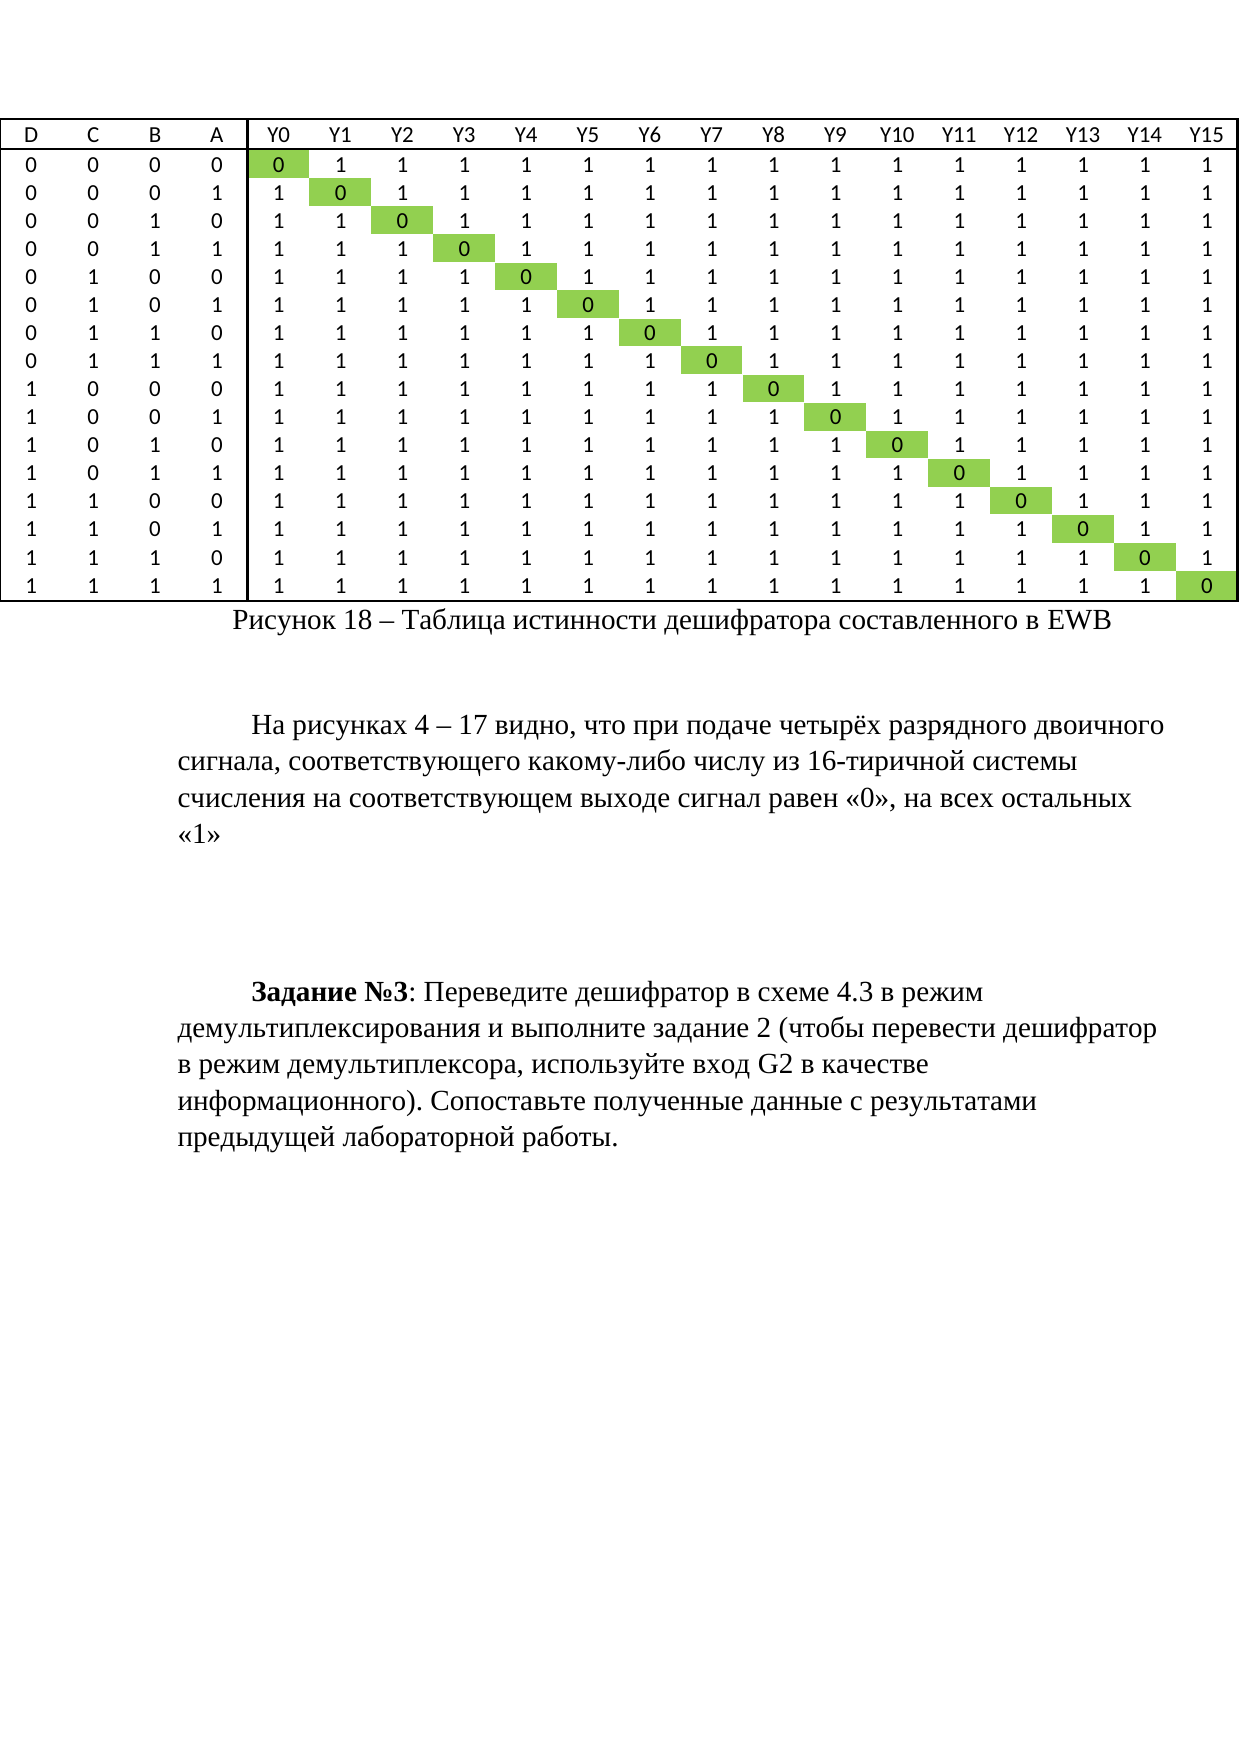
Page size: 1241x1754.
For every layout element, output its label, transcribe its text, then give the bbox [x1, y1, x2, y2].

text Задание №3: Переведите дешифратор в схеме 4.3 в режим демультиплексирования и выполните задание 2 (чтобы перевести дешифратор в режим демультиплексора, используйте вход G2 в качестве информационного). Сопоставьте полученные данные с результатами предыдущей лабораторной работы. [177, 974, 1167, 1152]
table_cell 1 [866, 234, 928, 262]
table_cell 1 [186, 571, 246, 600]
table_header Y12 [990, 120, 1052, 148]
table_cell 1 [1176, 319, 1236, 346]
table_cell 1 [866, 571, 928, 600]
table_cell 1 [309, 206, 371, 234]
table_cell 1 [62, 543, 124, 571]
table_cell 1 [371, 375, 433, 402]
table_cell 0 [1114, 543, 1176, 571]
table_cell 1 [557, 571, 619, 600]
table_cell 1 [495, 150, 557, 178]
table_cell 1 [1176, 403, 1236, 431]
table_cell 1 [433, 487, 495, 514]
table_cell 1 [619, 290, 681, 318]
table_cell 1 [866, 319, 928, 346]
table_cell 1 [866, 263, 928, 290]
table_cell 1 [186, 234, 246, 262]
text Рисунок 18 – Таблица истинности дешифратора составленного в EWB [177, 602, 1167, 635]
table_cell 1 [433, 346, 495, 374]
table_header Y7 [681, 120, 742, 148]
table_cell 1 [1052, 178, 1114, 206]
table_cell 1 [619, 263, 681, 290]
table_cell 1 [124, 571, 186, 600]
table_cell 1 [990, 234, 1052, 262]
table_cell 1 [990, 206, 1052, 234]
table_cell 1 [249, 571, 309, 600]
table_cell 0 [124, 487, 186, 514]
table_cell 1 [249, 459, 309, 487]
table_cell 1 [1176, 234, 1236, 262]
table_cell 1 [928, 206, 990, 234]
table_cell 1 [1114, 234, 1176, 262]
table_cell 1 [249, 487, 309, 514]
table_cell 0 [62, 375, 124, 402]
table_cell 1 [1052, 403, 1114, 431]
table_cell 1 [309, 375, 371, 402]
table_cell 1 [1, 459, 62, 487]
table_cell 1 [557, 375, 619, 402]
table_cell 1 [681, 459, 742, 487]
table_cell 1 [1176, 431, 1236, 458]
table_cell 1 [433, 150, 495, 178]
table_cell 1 [186, 290, 246, 318]
table_cell 0 [371, 206, 433, 234]
table_cell 1 [124, 234, 186, 262]
table_cell 1 [866, 459, 928, 487]
table_cell 0 [743, 375, 804, 402]
table_cell 1 [1114, 346, 1176, 374]
table_cell 1 [1, 571, 62, 600]
table_cell 1 [681, 263, 742, 290]
table_cell 0 [804, 403, 866, 431]
table_cell 1 [371, 487, 433, 514]
table_cell 1 [371, 263, 433, 290]
table_cell 1 [804, 459, 866, 487]
table_cell 0 [62, 206, 124, 234]
table_cell 1 [1114, 206, 1176, 234]
table_cell 0 [928, 459, 990, 487]
table_cell 1 [495, 319, 557, 346]
table_cell 1 [186, 403, 246, 431]
table_cell 1 [804, 487, 866, 514]
table_cell 0 [62, 234, 124, 262]
table_cell 1 [804, 543, 866, 571]
table_header Y10 [866, 120, 928, 148]
table_cell 0 [866, 431, 928, 458]
table_cell 0 [1052, 515, 1114, 543]
table_cell 1 [1114, 319, 1176, 346]
table_cell 1 [433, 459, 495, 487]
table_cell 1 [309, 431, 371, 458]
table_cell 1 [371, 459, 433, 487]
table_cell 1 [1114, 178, 1176, 206]
table_cell 1 [249, 178, 309, 206]
table_cell 1 [804, 515, 866, 543]
table_cell 1 [557, 263, 619, 290]
table_cell 1 [495, 571, 557, 600]
table_cell 1 [1052, 206, 1114, 234]
table_cell 1 [1114, 431, 1176, 458]
table_cell 1 [309, 487, 371, 514]
table_cell 1 [557, 459, 619, 487]
table_cell 1 [681, 571, 742, 600]
table_cell 1 [495, 178, 557, 206]
table_cell 1 [990, 571, 1052, 600]
table_cell 1 [1, 515, 62, 543]
table_cell 0 [186, 150, 246, 178]
table_cell 1 [433, 263, 495, 290]
table_cell 1 [743, 234, 804, 262]
table_cell 1 [681, 234, 742, 262]
table_cell 1 [124, 206, 186, 234]
table_cell 0 [124, 403, 186, 431]
table_cell 1 [681, 178, 742, 206]
table_cell 1 [62, 319, 124, 346]
table_cell 1 [1052, 431, 1114, 458]
table_cell 1 [186, 459, 246, 487]
table_cell 1 [619, 346, 681, 374]
table_cell 1 [249, 290, 309, 318]
table_cell 1 [371, 543, 433, 571]
table_cell 1 [990, 263, 1052, 290]
table_cell 1 [62, 571, 124, 600]
table_cell 0 [1, 206, 62, 234]
table_cell 1 [1052, 150, 1114, 178]
table_cell 1 [433, 206, 495, 234]
table_cell 1 [928, 178, 990, 206]
table_header Y2 [371, 120, 433, 148]
table_cell 1 [866, 178, 928, 206]
table_cell 1 [249, 263, 309, 290]
table_header D [1, 120, 62, 148]
table_cell 1 [804, 263, 866, 290]
table_header Y5 [557, 120, 619, 148]
table_cell 1 [371, 431, 433, 458]
table_cell 1 [804, 571, 866, 600]
table_cell 1 [1052, 290, 1114, 318]
table_cell 1 [1052, 543, 1114, 571]
table_cell 1 [866, 515, 928, 543]
table_cell 1 [743, 263, 804, 290]
table_cell 1 [371, 346, 433, 374]
table_cell 1 [433, 515, 495, 543]
table_cell 1 [186, 178, 246, 206]
table_cell 1 [1052, 459, 1114, 487]
table_cell 1 [681, 290, 742, 318]
table_cell 1 [495, 543, 557, 571]
table_cell 0 [124, 178, 186, 206]
table_cell 1 [433, 543, 495, 571]
table_cell 1 [619, 543, 681, 571]
table_cell 1 [743, 431, 804, 458]
table_cell 1 [186, 346, 246, 374]
table_cell 1 [619, 431, 681, 458]
table_cell 0 [124, 375, 186, 402]
table_cell 1 [866, 375, 928, 402]
table_cell 1 [1, 431, 62, 458]
table_cell 1 [371, 178, 433, 206]
table_cell 1 [866, 206, 928, 234]
table_cell 1 [990, 375, 1052, 402]
table_cell 1 [743, 319, 804, 346]
table_cell 1 [249, 543, 309, 571]
table_cell 1 [743, 459, 804, 487]
table_cell 1 [743, 290, 804, 318]
table_cell 1 [249, 234, 309, 262]
table_cell 0 [124, 515, 186, 543]
table_cell 1 [495, 206, 557, 234]
table_cell 1 [743, 178, 804, 206]
table_cell 1 [681, 431, 742, 458]
table_cell 1 [804, 431, 866, 458]
table_cell 1 [928, 263, 990, 290]
table_cell 0 [495, 263, 557, 290]
table_cell 1 [557, 543, 619, 571]
table_cell 1 [619, 375, 681, 402]
table_cell 0 [1, 263, 62, 290]
table_cell 1 [928, 543, 990, 571]
table_cell 0 [619, 319, 681, 346]
table_cell 1 [433, 178, 495, 206]
table_cell 1 [1, 543, 62, 571]
table_header Y14 [1114, 120, 1176, 148]
table_cell 1 [1, 375, 62, 402]
table_cell 1 [743, 403, 804, 431]
table_cell 1 [743, 571, 804, 600]
table_cell 1 [433, 290, 495, 318]
table_cell 1 [1114, 487, 1176, 514]
table_cell 1 [557, 487, 619, 514]
table_cell 1 [557, 431, 619, 458]
table_header B [124, 120, 186, 148]
table_cell 1 [990, 431, 1052, 458]
table_cell 0 [1, 234, 62, 262]
table_cell 1 [1176, 346, 1236, 374]
table_cell 1 [62, 515, 124, 543]
table_cell 1 [804, 206, 866, 234]
table_cell 1 [619, 234, 681, 262]
table_header Y9 [804, 120, 866, 148]
table_cell 1 [495, 375, 557, 402]
table_cell 1 [681, 487, 742, 514]
table_cell 1 [804, 290, 866, 318]
table_cell 1 [62, 290, 124, 318]
table_header Y0 [249, 120, 309, 148]
table_cell 1 [743, 487, 804, 514]
table_cell 0 [1, 290, 62, 318]
table_cell 1 [928, 290, 990, 318]
table_cell 1 [371, 319, 433, 346]
table_header Y11 [928, 120, 990, 148]
table_cell 1 [743, 206, 804, 234]
table_cell 1 [990, 178, 1052, 206]
table_cell 1 [495, 234, 557, 262]
table_cell 1 [619, 150, 681, 178]
table_cell 1 [1052, 263, 1114, 290]
table_cell 1 [186, 515, 246, 543]
table_cell 1 [866, 487, 928, 514]
table_cell 1 [619, 178, 681, 206]
table_cell 1 [1176, 459, 1236, 487]
table_cell 1 [928, 319, 990, 346]
table_cell 1 [928, 487, 990, 514]
table_cell 0 [186, 487, 246, 514]
table_cell 1 [866, 403, 928, 431]
table_cell 0 [309, 178, 371, 206]
table_cell 1 [928, 571, 990, 600]
table_cell 1 [928, 346, 990, 374]
table_cell 1 [804, 319, 866, 346]
table_cell 1 [249, 375, 309, 402]
table_cell 1 [619, 403, 681, 431]
table_cell 1 [62, 487, 124, 514]
table_cell 1 [371, 290, 433, 318]
table_cell 0 [186, 375, 246, 402]
table_cell 1 [371, 234, 433, 262]
table_cell 1 [557, 403, 619, 431]
table_cell 1 [557, 319, 619, 346]
table_cell 0 [1, 346, 62, 374]
table_cell 1 [990, 543, 1052, 571]
table_cell 1 [866, 346, 928, 374]
table_cell 1 [990, 150, 1052, 178]
table_cell 1 [866, 150, 928, 178]
table_cell 1 [990, 290, 1052, 318]
table_cell 1 [681, 515, 742, 543]
table_cell 1 [928, 403, 990, 431]
table_cell 1 [124, 459, 186, 487]
table_cell 1 [990, 403, 1052, 431]
table_cell 1 [309, 263, 371, 290]
table_cell 0 [557, 290, 619, 318]
table_cell 1 [1176, 543, 1236, 571]
table_cell 0 [433, 234, 495, 262]
table_cell 1 [309, 319, 371, 346]
table_cell 1 [990, 346, 1052, 374]
table_cell 1 [309, 571, 371, 600]
table_cell 1 [928, 515, 990, 543]
table_cell 1 [433, 431, 495, 458]
table_cell 1 [371, 515, 433, 543]
table_cell 1 [249, 515, 309, 543]
table_cell 1 [371, 403, 433, 431]
table_cell 0 [124, 263, 186, 290]
table_cell 1 [804, 234, 866, 262]
table_cell 1 [1114, 375, 1176, 402]
table_cell 1 [433, 319, 495, 346]
table_cell 1 [928, 431, 990, 458]
table_cell 1 [1052, 319, 1114, 346]
table_cell 1 [124, 346, 186, 374]
table_cell 1 [1114, 515, 1176, 543]
table_cell 1 [928, 150, 990, 178]
table_cell 1 [249, 403, 309, 431]
table_cell 1 [309, 290, 371, 318]
table_cell 0 [1176, 571, 1236, 600]
table_cell 1 [495, 290, 557, 318]
table_cell 1 [1114, 459, 1176, 487]
table_cell 0 [62, 459, 124, 487]
table_cell 1 [495, 403, 557, 431]
table_cell 1 [495, 346, 557, 374]
table_cell 1 [309, 543, 371, 571]
table_cell 1 [309, 403, 371, 431]
table_header Y1 [309, 120, 371, 148]
table_cell 1 [1, 487, 62, 514]
table_cell 1 [495, 487, 557, 514]
table_cell 0 [186, 319, 246, 346]
table_cell 1 [990, 319, 1052, 346]
table_cell 1 [309, 459, 371, 487]
table_header Y8 [743, 120, 804, 148]
table_cell 1 [1176, 375, 1236, 402]
table_header Y6 [619, 120, 681, 148]
table_cell 1 [681, 319, 742, 346]
table_cell 1 [557, 178, 619, 206]
table_cell 1 [1052, 346, 1114, 374]
table_cell 1 [62, 263, 124, 290]
text На рисунках 4 – 17 видно, что при подаче четырёх разрядного двоичного сигнала, соответствующего какому-либо числу из 16-тиричной системы счисления на соответствующем выходе сигнал равен «0», на всех остальных «1» [177, 707, 1167, 849]
table_cell 0 [681, 346, 742, 374]
table_cell 1 [1176, 263, 1236, 290]
table_cell 1 [1114, 290, 1176, 318]
table_cell 1 [866, 543, 928, 571]
table_cell 1 [928, 375, 990, 402]
table_cell 1 [743, 150, 804, 178]
table_cell 1 [557, 234, 619, 262]
table_cell 1 [743, 346, 804, 374]
table_cell 1 [433, 403, 495, 431]
table_header Y13 [1052, 120, 1114, 148]
table_cell 1 [309, 234, 371, 262]
table_cell 1 [866, 290, 928, 318]
table_cell 1 [804, 150, 866, 178]
table_cell 1 [1114, 150, 1176, 178]
table_cell 0 [186, 543, 246, 571]
table_cell 1 [309, 346, 371, 374]
table_cell 1 [249, 319, 309, 346]
table_cell 1 [1176, 515, 1236, 543]
table_header C [62, 120, 124, 148]
table_cell 1 [1052, 234, 1114, 262]
table_header A [186, 120, 246, 148]
table_cell 1 [681, 543, 742, 571]
table_cell 1 [557, 150, 619, 178]
table_cell 1 [681, 375, 742, 402]
table_cell 1 [249, 346, 309, 374]
table_cell 1 [743, 515, 804, 543]
table_cell 1 [557, 206, 619, 234]
table_cell 1 [681, 403, 742, 431]
table_cell 1 [743, 543, 804, 571]
table_cell 1 [619, 571, 681, 600]
table_cell 1 [309, 515, 371, 543]
table_cell 1 [1, 403, 62, 431]
table_cell 1 [619, 487, 681, 514]
table_cell 0 [124, 150, 186, 178]
table_header Y4 [495, 120, 557, 148]
table_cell 1 [804, 375, 866, 402]
table_cell 1 [804, 346, 866, 374]
table_cell 1 [1052, 571, 1114, 600]
table_cell 1 [124, 543, 186, 571]
table_cell 1 [1052, 487, 1114, 514]
table_cell 0 [1, 319, 62, 346]
table_cell 1 [1176, 178, 1236, 206]
table_cell 0 [62, 403, 124, 431]
table_cell 0 [990, 487, 1052, 514]
table_cell 1 [309, 150, 371, 178]
table_cell 0 [62, 178, 124, 206]
table_cell 0 [1, 178, 62, 206]
table_cell 1 [681, 150, 742, 178]
table_cell 1 [495, 459, 557, 487]
table_cell 1 [928, 234, 990, 262]
table_cell 1 [619, 459, 681, 487]
table_cell 1 [1114, 571, 1176, 600]
table_cell 1 [1176, 487, 1236, 514]
table_cell 1 [249, 206, 309, 234]
table_cell 0 [124, 290, 186, 318]
table_cell 0 [186, 206, 246, 234]
table_header Y15 [1176, 120, 1236, 148]
table_cell 1 [1114, 263, 1176, 290]
table_cell 0 [186, 431, 246, 458]
table_cell 1 [433, 375, 495, 402]
table_cell 1 [1176, 290, 1236, 318]
table_cell 1 [1176, 150, 1236, 178]
table_cell 1 [495, 431, 557, 458]
table_cell 1 [433, 571, 495, 600]
table_cell 1 [1114, 403, 1176, 431]
table_cell 1 [990, 459, 1052, 487]
table_header Y3 [433, 120, 495, 148]
table_cell 1 [371, 150, 433, 178]
table_cell 1 [557, 346, 619, 374]
table_cell 1 [62, 346, 124, 374]
table_cell 1 [371, 571, 433, 600]
table_cell 1 [249, 431, 309, 458]
table_cell 1 [124, 431, 186, 458]
table_cell 1 [804, 178, 866, 206]
table_cell 1 [619, 206, 681, 234]
table_cell 1 [1052, 375, 1114, 402]
table_cell 1 [681, 206, 742, 234]
table_cell 0 [62, 150, 124, 178]
table_cell 1 [990, 515, 1052, 543]
table_cell 0 [186, 263, 246, 290]
table_cell 0 [62, 431, 124, 458]
table_cell 1 [619, 515, 681, 543]
table_cell 1 [124, 319, 186, 346]
table_cell 0 [249, 150, 309, 178]
table_cell 1 [557, 515, 619, 543]
table_cell 1 [1176, 206, 1236, 234]
table_cell 1 [495, 515, 557, 543]
table_cell 0 [1, 150, 62, 178]
